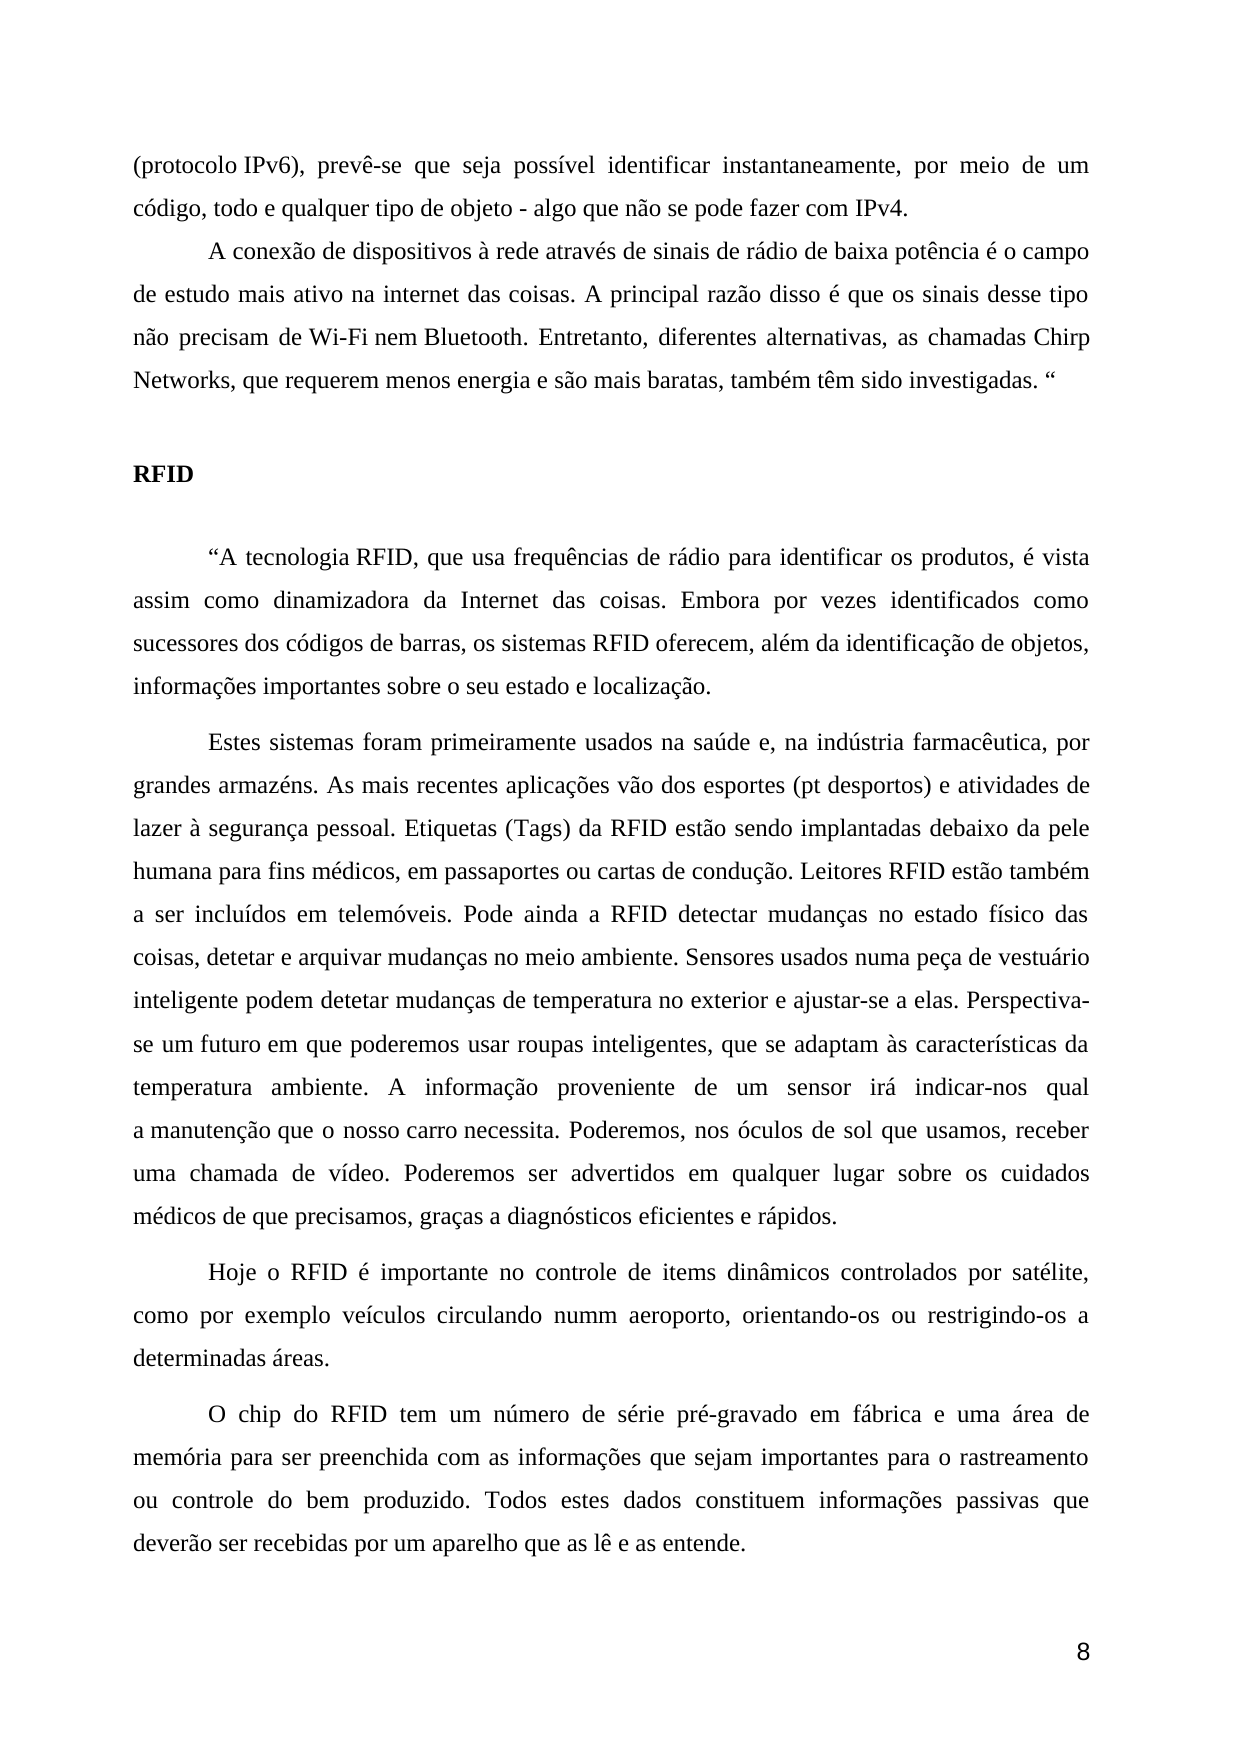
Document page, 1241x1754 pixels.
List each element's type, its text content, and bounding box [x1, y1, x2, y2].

text O chip do RFID tem um número de série pré-gravado em fábrica e uma área de memória para ser preenchida com as informações que sejam importantes para o rastreamento ou controle do bem produzido. Todos estes dados constituem informações passivas que deverão ser recebidas por um aparelho que as lê e as entende. [133, 1399, 1090, 1557]
text Hoje o RFID é importante no controle de items dinâmicos controlados por satélite, como por exemplo veículos circulando numm aeroporto, orientando-os ou restrigindo-os a determinadas áreas. [133, 1257, 1090, 1372]
text Estes sistemas foram primeiramente usados na saúde e, na indústria farmacêutica, por grandes armazéns. As mais recentes aplicações vão dos esportes (pt desportos) e atividades de lazer à segurança pessoal. Etiquetas (Tags) da RFID estão sendo implantadas debaixo da pele humana para fins médicos, em passaportes ou cartas de condução. Leitores RFID estão também a ser incluídos em telemóveis. Pode ainda a RFID detectar mudanças no estado físico das coisas, detetar e arquivar mudanças no meio ambiente. Sensores usados numa peça de vestuário inteligente podem detetar mudanças de temperatura no exterior e ajustar-se a elas. Perspectiva-se um futuro em que poderemos usar roupas inteligentes, que se adaptam às características da temperatura ambiente. A informação proveniente de um sensor irá indicar-nos qual a manutenção que o nosso carro necessita. Poderemos, nos óculos de sol que usamos, receber uma chamada de vídeo. Poderemos ser advertidos em qualquer lugar sobre os cuidados médicos de que precisamos, graças a diagnósticos eficientes e rápidos. [133, 727, 1090, 1230]
text RFID [133, 459, 1090, 488]
text “A tecnologia RFID, que usa frequências de rádio para identificar os produtos, é vista assim como dinamizadora da Internet das coisas. Embora por vezes identificados como sucessores dos códigos de barras, os sistemas RFID oferecem, além da identificação de objetos, informações importantes sobre o seu estado e localização. [133, 542, 1090, 700]
